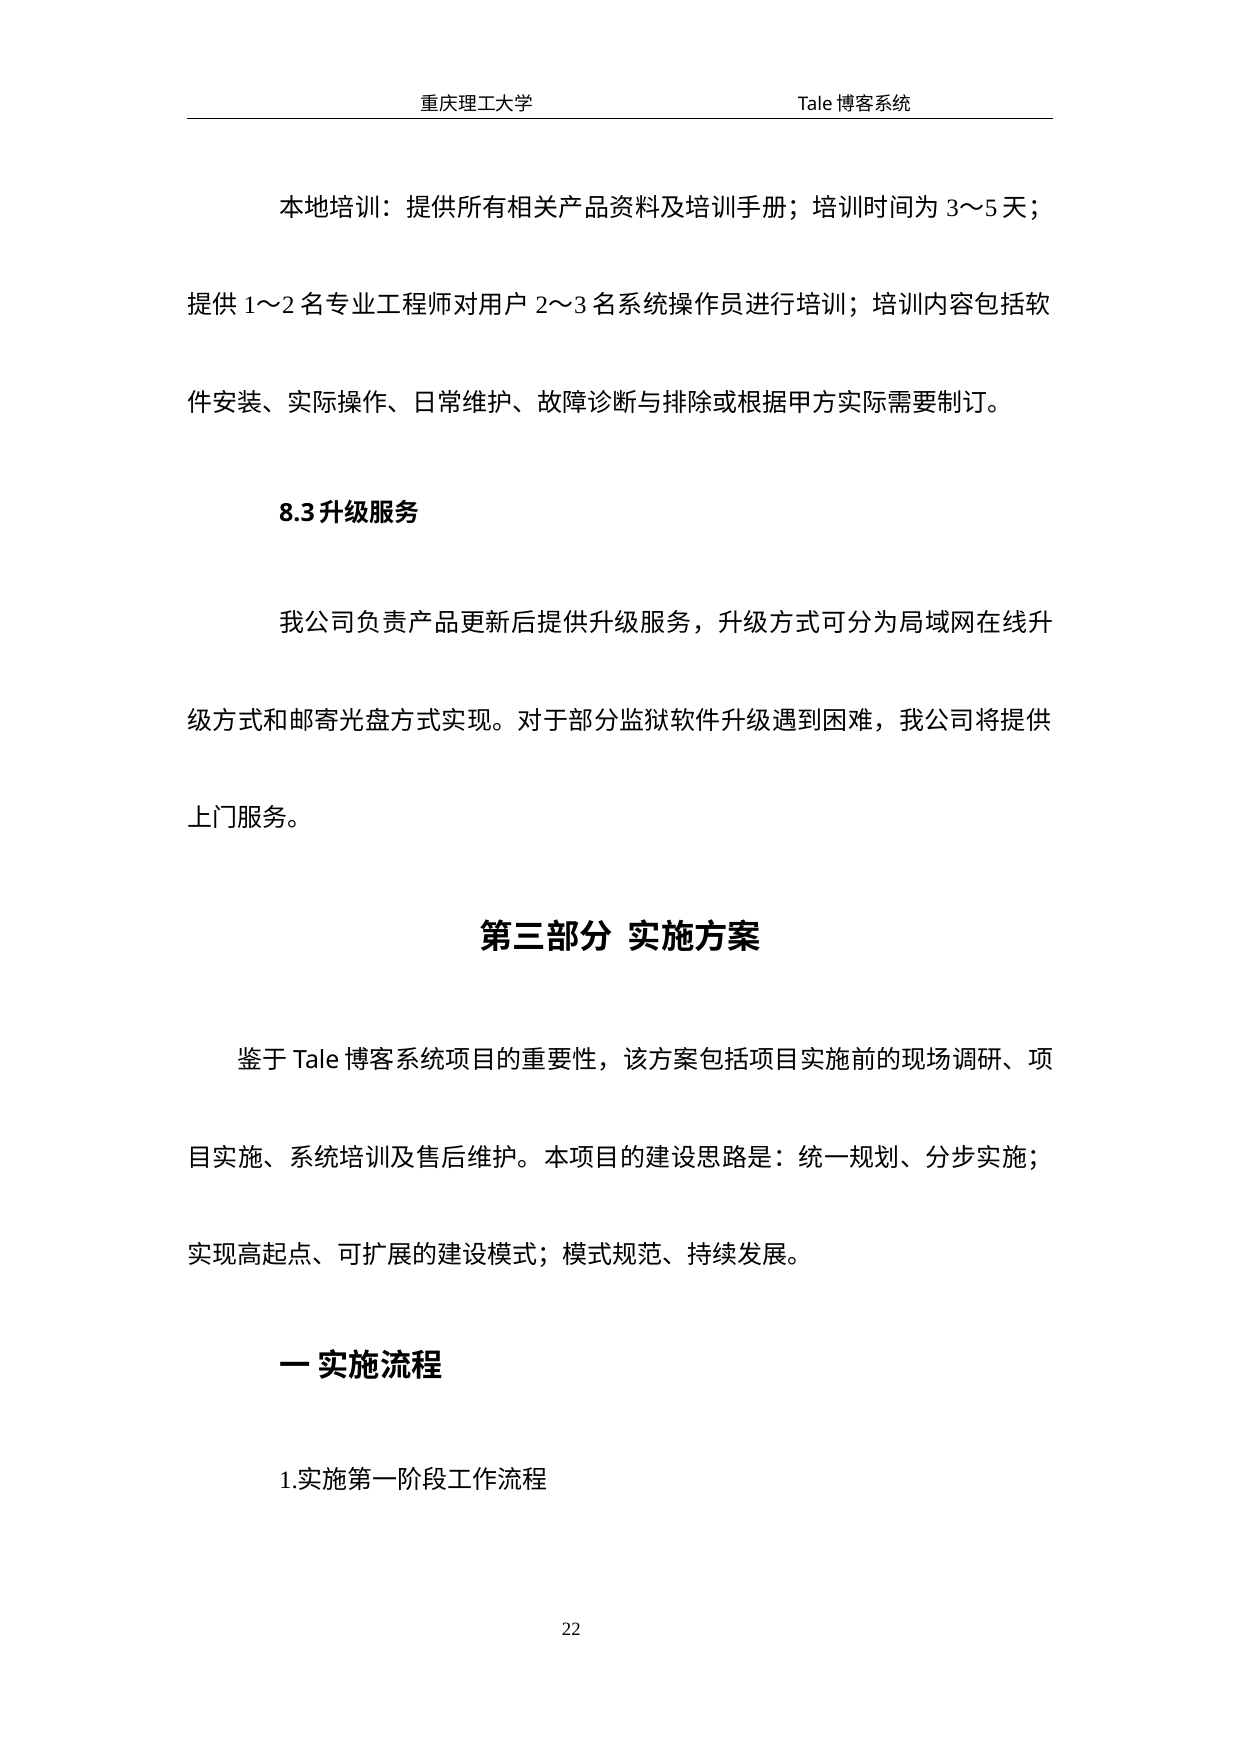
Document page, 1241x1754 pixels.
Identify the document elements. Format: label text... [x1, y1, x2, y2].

text 1.实施第一阶段工作流程 [187, 1445, 1053, 1510]
text 鉴于Tale博客系统项目的重要性，该方案包括项目实施前的现场调研、项目实施、系统培训及售后维护。本项目的建设思路是：统一规划、分步实施；实现高起点、可扩展的建设模式；模式规范、持续发展。 [187, 1025, 1053, 1285]
text 本地培训：提供所有相关产品资料及培训手册；培训时间为3～5天；提供1～2名专业工程师对用户2～3名系统操作员进行培训；培训内容包括软件安装、实际操作、日常维护、故障诊断与排除或根据甲方实际需要制订。 [187, 173, 1053, 433]
subtitle 第三部分 实施方案 [187, 902, 1053, 967]
subtitle 一 实施流程 [187, 1331, 1053, 1396]
subtitle 8.3升级服务 [187, 478, 1053, 543]
text 我公司负责产品更新后提供升级服务，升级方式可分为局域网在线升级方式和邮寄光盘方式实现。对于部分监狱软件升级遇到困难，我公司将提供上门服务。 [187, 588, 1053, 848]
